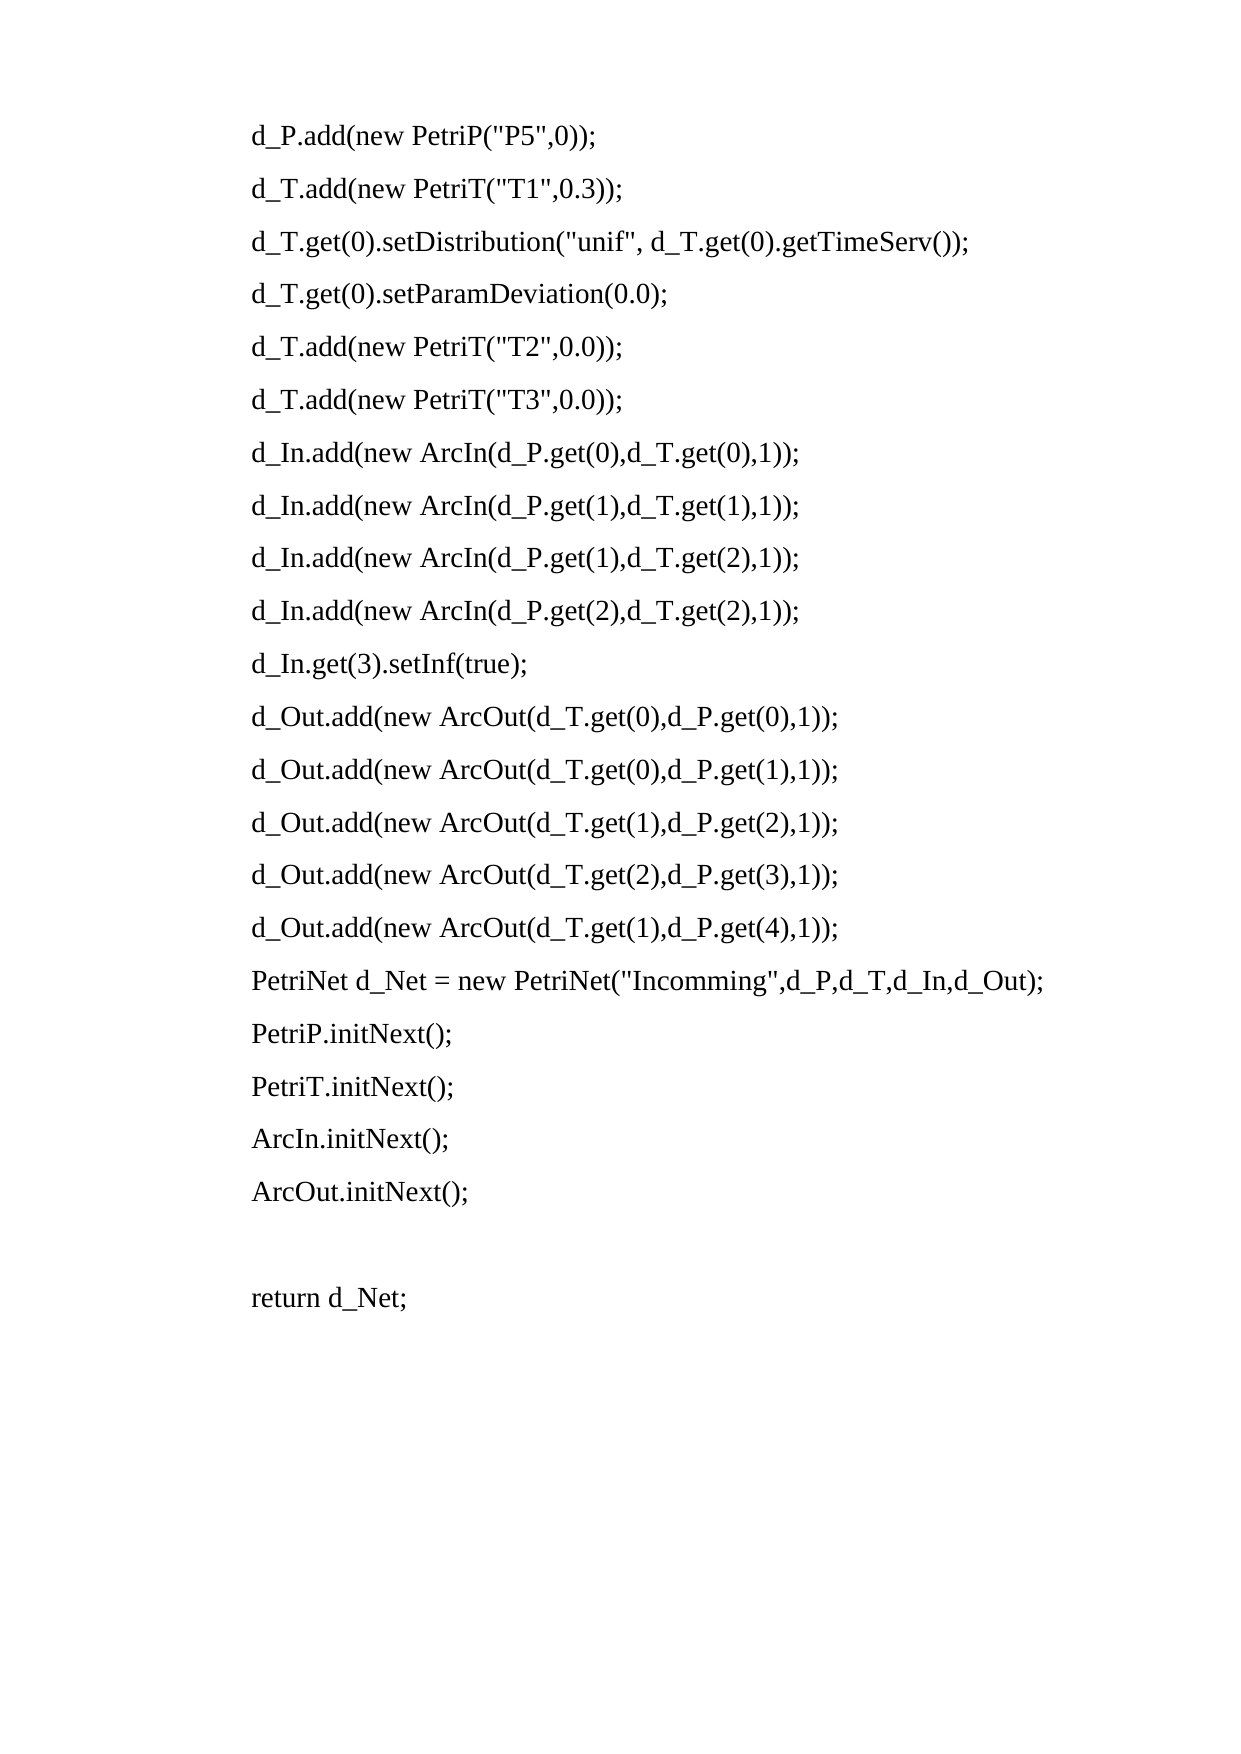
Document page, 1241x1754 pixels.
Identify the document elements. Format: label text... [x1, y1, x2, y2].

text ArcOut.initNext(); [177, 1174, 1152, 1208]
text PetriT.initNext(); [177, 1069, 1152, 1102]
text d_In.add(new ArcIn(d_P.get(1),d_T.get(1),1)); [177, 488, 1152, 521]
text d_T.add(new PetriT("T3",0.0)); [177, 382, 1152, 416]
text d_In.add(new ArcIn(d_P.get(1),d_T.get(2),1)); [177, 541, 1152, 574]
text d_T.add(new PetriT("T2",0.0)); [177, 329, 1152, 363]
text d_Out.add(new ArcOut(d_T.get(0),d_P.get(1),1)); [177, 752, 1152, 785]
text d_In.add(new ArcIn(d_P.get(0),d_T.get(0),1)); [177, 435, 1152, 468]
text d_In.get(3).setInf(true); [177, 646, 1152, 680]
text d_Out.add(new ArcOut(d_T.get(1),d_P.get(2),1)); [177, 805, 1152, 838]
text d_T.get(0).setDistribution("unif", d_T.get(0).getTimeServ()); [177, 224, 1152, 257]
text ArcIn.initNext(); [177, 1122, 1152, 1155]
text d_P.add(new PetriP("P5",0)); [177, 118, 1152, 152]
text d_T.get(0).setParamDeviation(0.0); [177, 277, 1152, 310]
text return d_Net; [177, 1280, 1152, 1313]
text PetriP.initNext(); [177, 1016, 1152, 1049]
text d_Out.add(new ArcOut(d_T.get(2),d_P.get(3),1)); [177, 857, 1152, 891]
text d_Out.add(new ArcOut(d_T.get(1),d_P.get(4),1)); [177, 910, 1152, 944]
text d_Out.add(new ArcOut(d_T.get(0),d_P.get(0),1)); [177, 699, 1152, 733]
text PetriNet d_Net = new PetriNet("Incomming",d_P,d_T,d_In,d_Out); [177, 963, 1152, 997]
text d_In.add(new ArcIn(d_P.get(2),d_T.get(2),1)); [177, 593, 1152, 627]
text d_T.add(new PetriT("T1",0.3)); [177, 171, 1152, 204]
